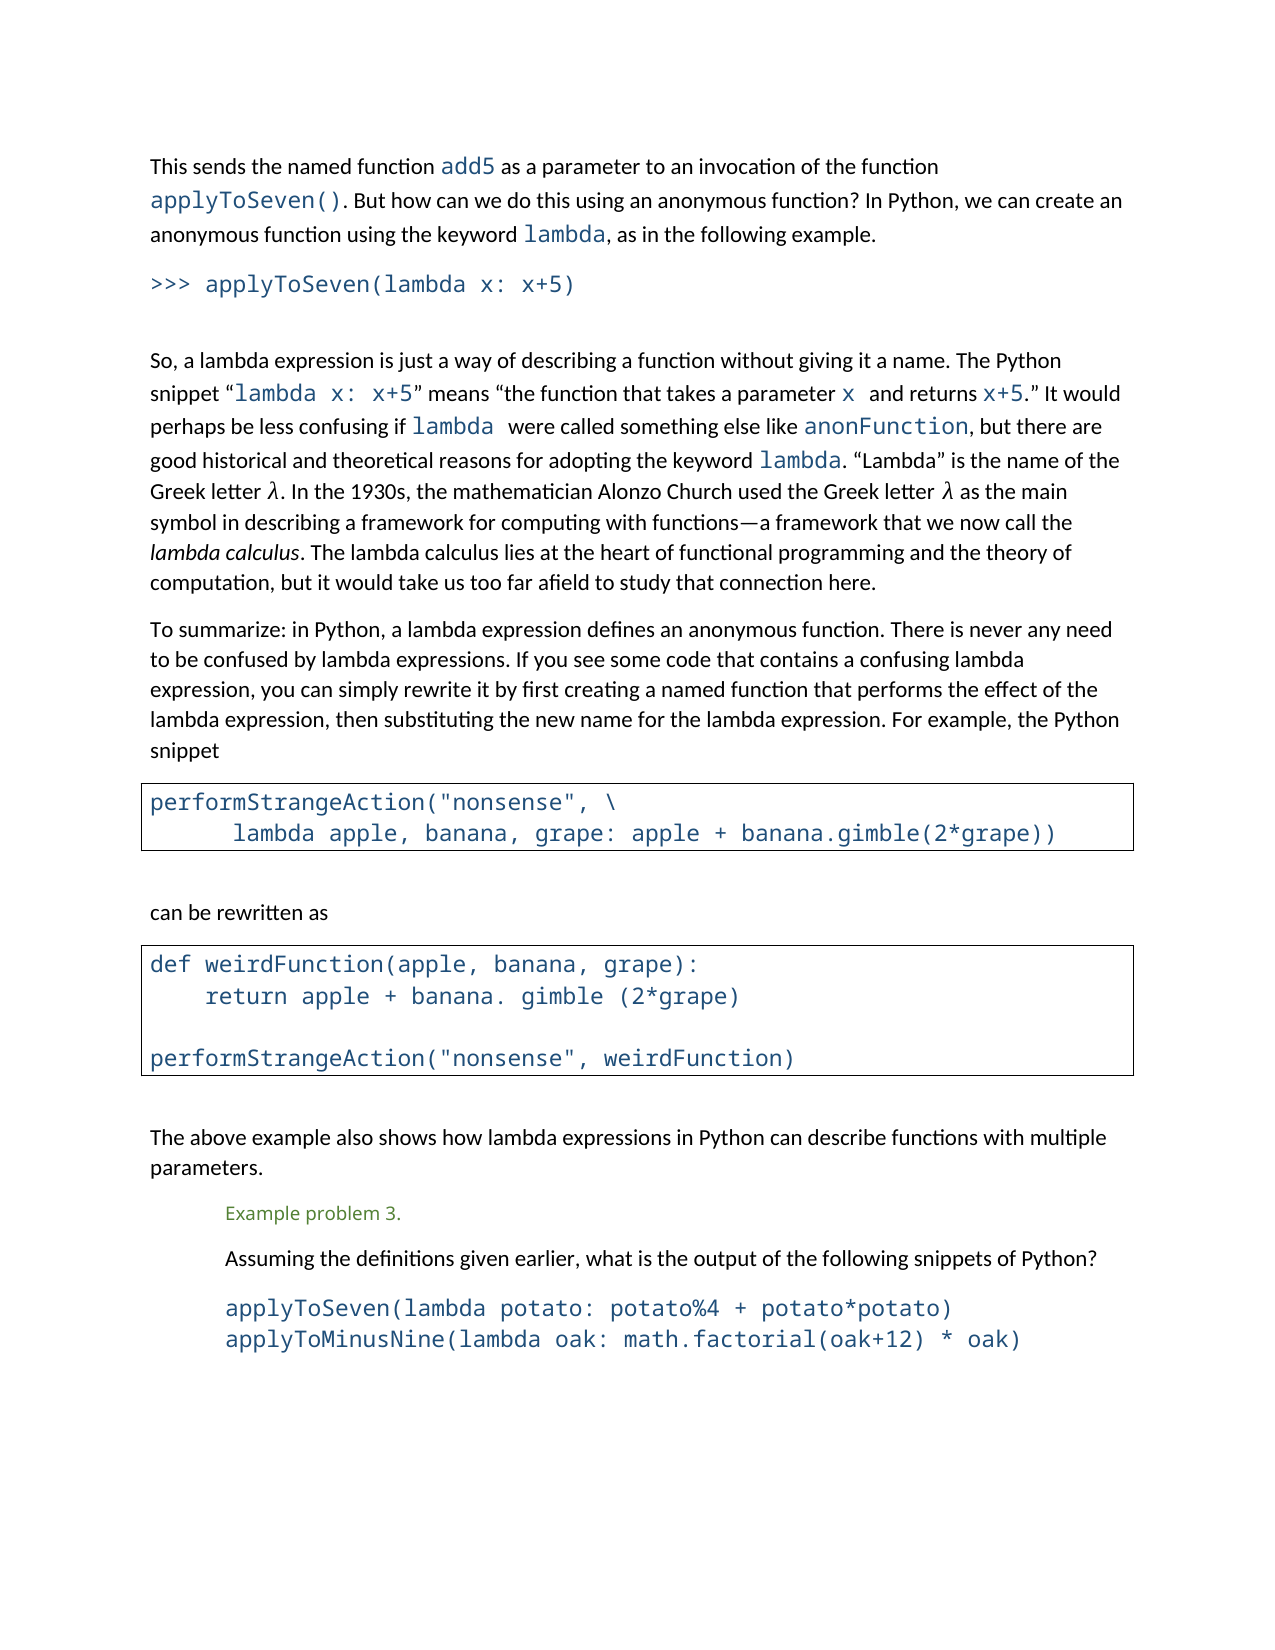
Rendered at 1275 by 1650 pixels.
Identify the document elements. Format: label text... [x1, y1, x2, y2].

text def weirdFunction(apple, banana, grape): [142, 946, 1133, 979]
text This sends the named function add5 as a parameter to an invocation of the function applyToSeven(). But how can we do this using an anonymous function? In Python, we can create an anonymous function using the keyword lambda, as in the following example. [150, 150, 1125, 249]
text can be rewritten as [150, 898, 1125, 926]
text >>> applyToSeven(lambda x: x+5) [150, 268, 1125, 299]
text The above example also shows how lambda expressions in Python can describe functions with multiple parameters. [150, 1123, 1125, 1182]
text return apple + banana. gimble (2*grape) [150, 979, 1125, 1011]
text applyToMinusNine(lambda oak: math.factorial(oak+12) * oak) [225, 1323, 1125, 1354]
text lambda apple, banana, grape: apple + banana.gimble(2*grape)) [142, 814, 1133, 850]
text So, a lambda expression is just a way of describing a function without giving it a name. The Python snippet “lambda x: x+5” means “the function that takes a parameter x and returns x+5.” It would perhaps be less confusing if lambda were called something else like anonFunction, but there are good historical and theoretical reasons for adopting the keyword lambda. “Lambda” is the name of the Greek letter . In the 1930s, the mathematician Alonzo Church used the Greek letter as the main symbol in describing a framework for computing with functions—a framework that we now call the lambda calculus. The lambda calculus lies at the heart of functional programming and the theory of computation, but it would take us too far afield to study that connection here. [150, 346, 1125, 596]
text Example problem 3. [225, 1200, 1125, 1226]
text applyToSeven(lambda potato: potato%4 + potato*potato) [225, 1291, 1125, 1323]
text Assuming the definitions given earlier, what is the output of the following snippets of Python? [225, 1244, 1125, 1273]
text To summarize: in Python, a lambda expression defines an anonymous function. There is never any need to be confused by lambda expressions. If you see some code that contains a confusing lambda expression, you can simply rewrite it by first creating a named function that performs the effect of the lambda expression, then substituting the new name for the lambda expression. For example, the Python snippet [150, 615, 1125, 764]
text performStrangeAction("nonsense", weirdFunction) [142, 1039, 1133, 1075]
text performStrangeAction("nonsense", \ [142, 784, 1133, 814]
